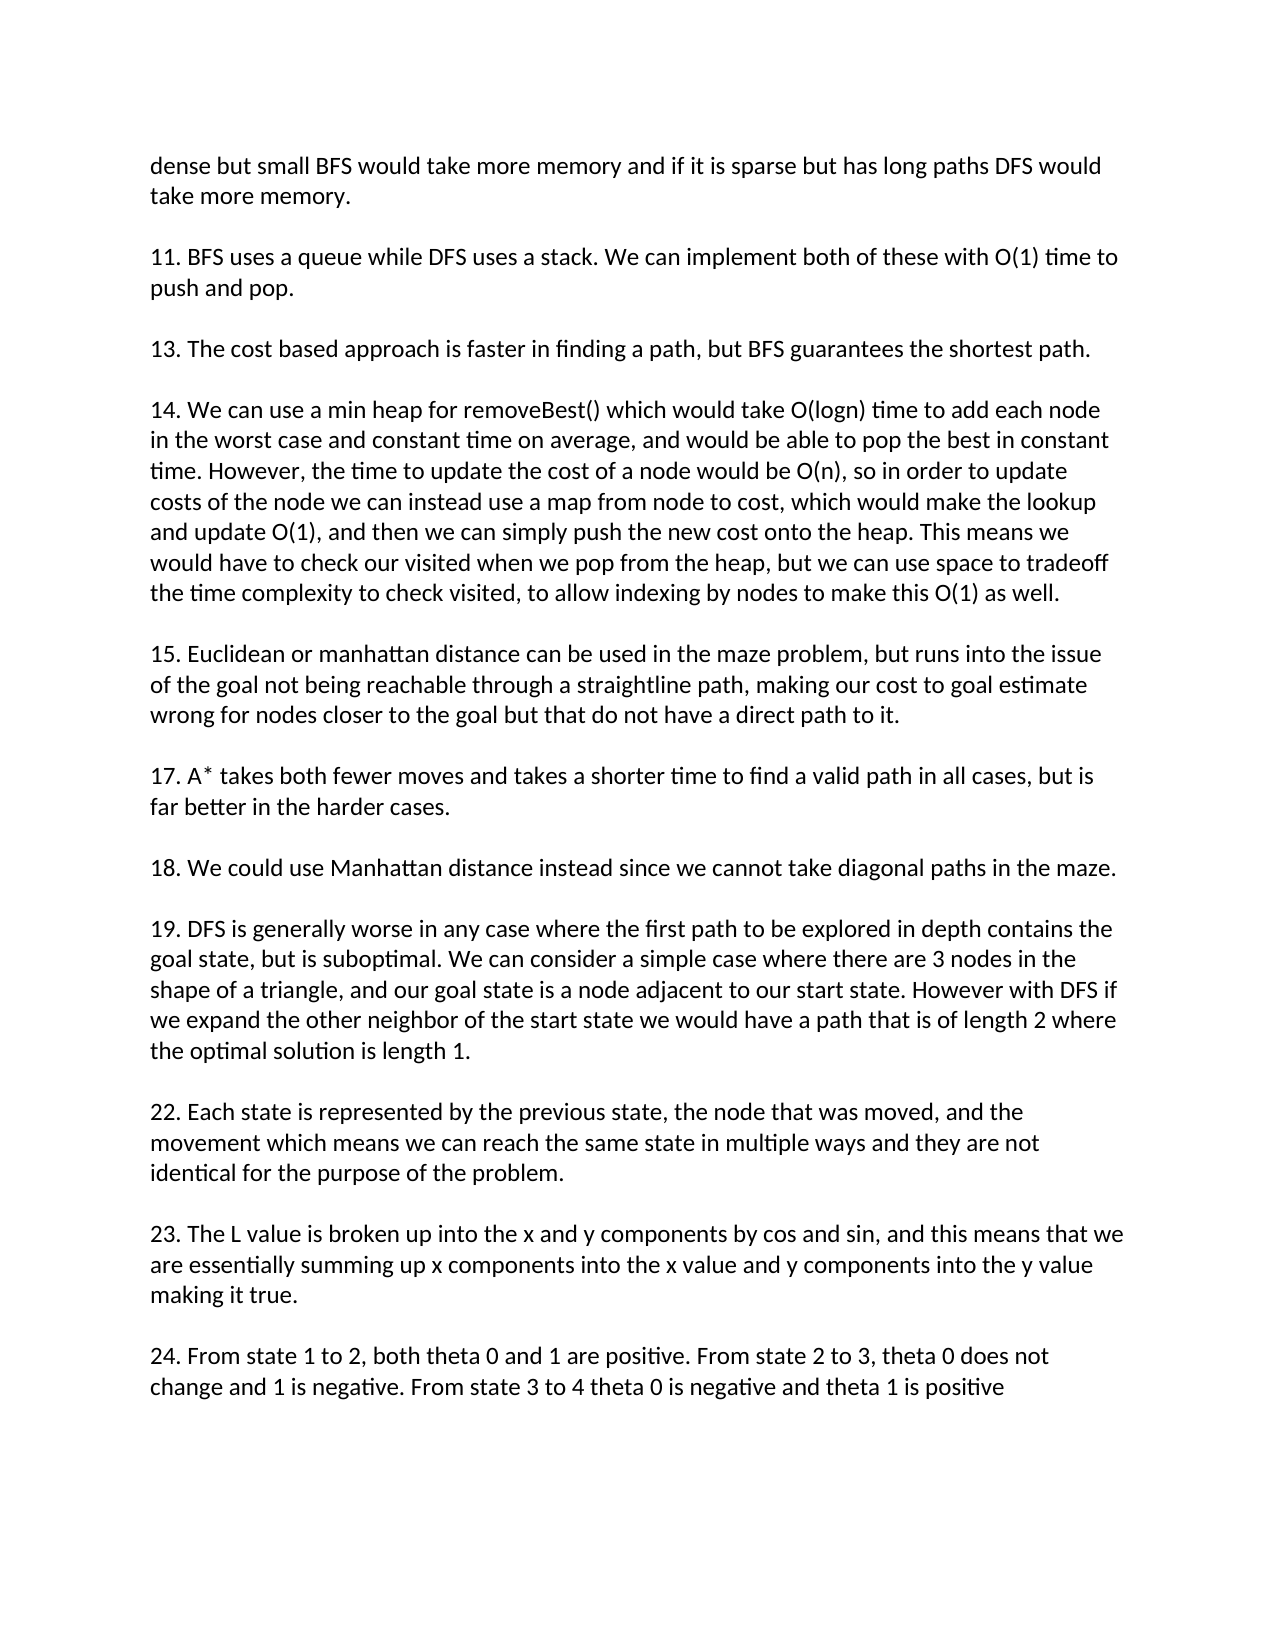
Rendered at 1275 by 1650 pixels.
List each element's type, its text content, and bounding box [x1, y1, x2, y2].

text 15. Euclidean or manhattan distance can be used in the maze problem, but runs into the issue of the goal not being reachable through a straightline path, making our cost to goal estimate wrong for nodes closer to the goal but that do not have a direct path to it. [150, 638, 1125, 730]
text 18. We could use Manhattan distance instead since we cannot take diagonal paths in the maze. [150, 852, 1125, 882]
text 22. Each state is represented by the previous state, the node that was moved, and the movement which means we can reach the same state in multiple ways and they are not identical for the purpose of the problem. [150, 1096, 1125, 1188]
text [150, 150, 1125, 211]
text 23. The L value is broken up into the x and y components by cos and sin, and this means that we are essentially summing up x components into the x value and y components into the y value making it true. [150, 1218, 1125, 1310]
text 24. From state 1 to 2, both theta 0 and 1 are positive. From state 2 to 3, theta 0 does not change and 1 is negative. From state 3 to 4 theta 0 is negative and theta 1 is positive [150, 1340, 1125, 1401]
text 19. DFS is generally worse in any case where the first path to be explored in depth contains the goal state, but is suboptimal. We can consider a simple case where there are 3 nodes in the shape of a triangle, and our goal state is a node adjacent to our start state. However with DFS if we expand the other neighbor of the start state we would have a path that is of length 2 where the optimal solution is length 1. [150, 913, 1125, 1066]
text 17. A* takes both fewer moves and takes a shorter time to find a valid path in all cases, but is far better in the harder cases. [150, 760, 1125, 821]
text 11. BFS uses a queue while DFS uses a stack. We can implement both of these with O(1) time to push and pop. [150, 242, 1125, 303]
text 13. The cost based approach is faster in finding a path, but BFS guarantees the shortest path. [150, 333, 1125, 364]
text 14. We can use a min heap for removeBest() which would take O(logn) time to add each node in the worst case and constant time on average, and would be able to pop the best in constant time. However, the time to update the cost of a node would be O(n), so in order to update costs of the node we can instead use a map from node to cost, which would make the lookup and update O(1), and then we can simply push the new cost onto the heap. This means we would have to check our visited when we pop from the heap, but we can use space to tradeoff the time complexity to check visited, to allow indexing by nodes to make this O(1) as well. [150, 394, 1125, 608]
